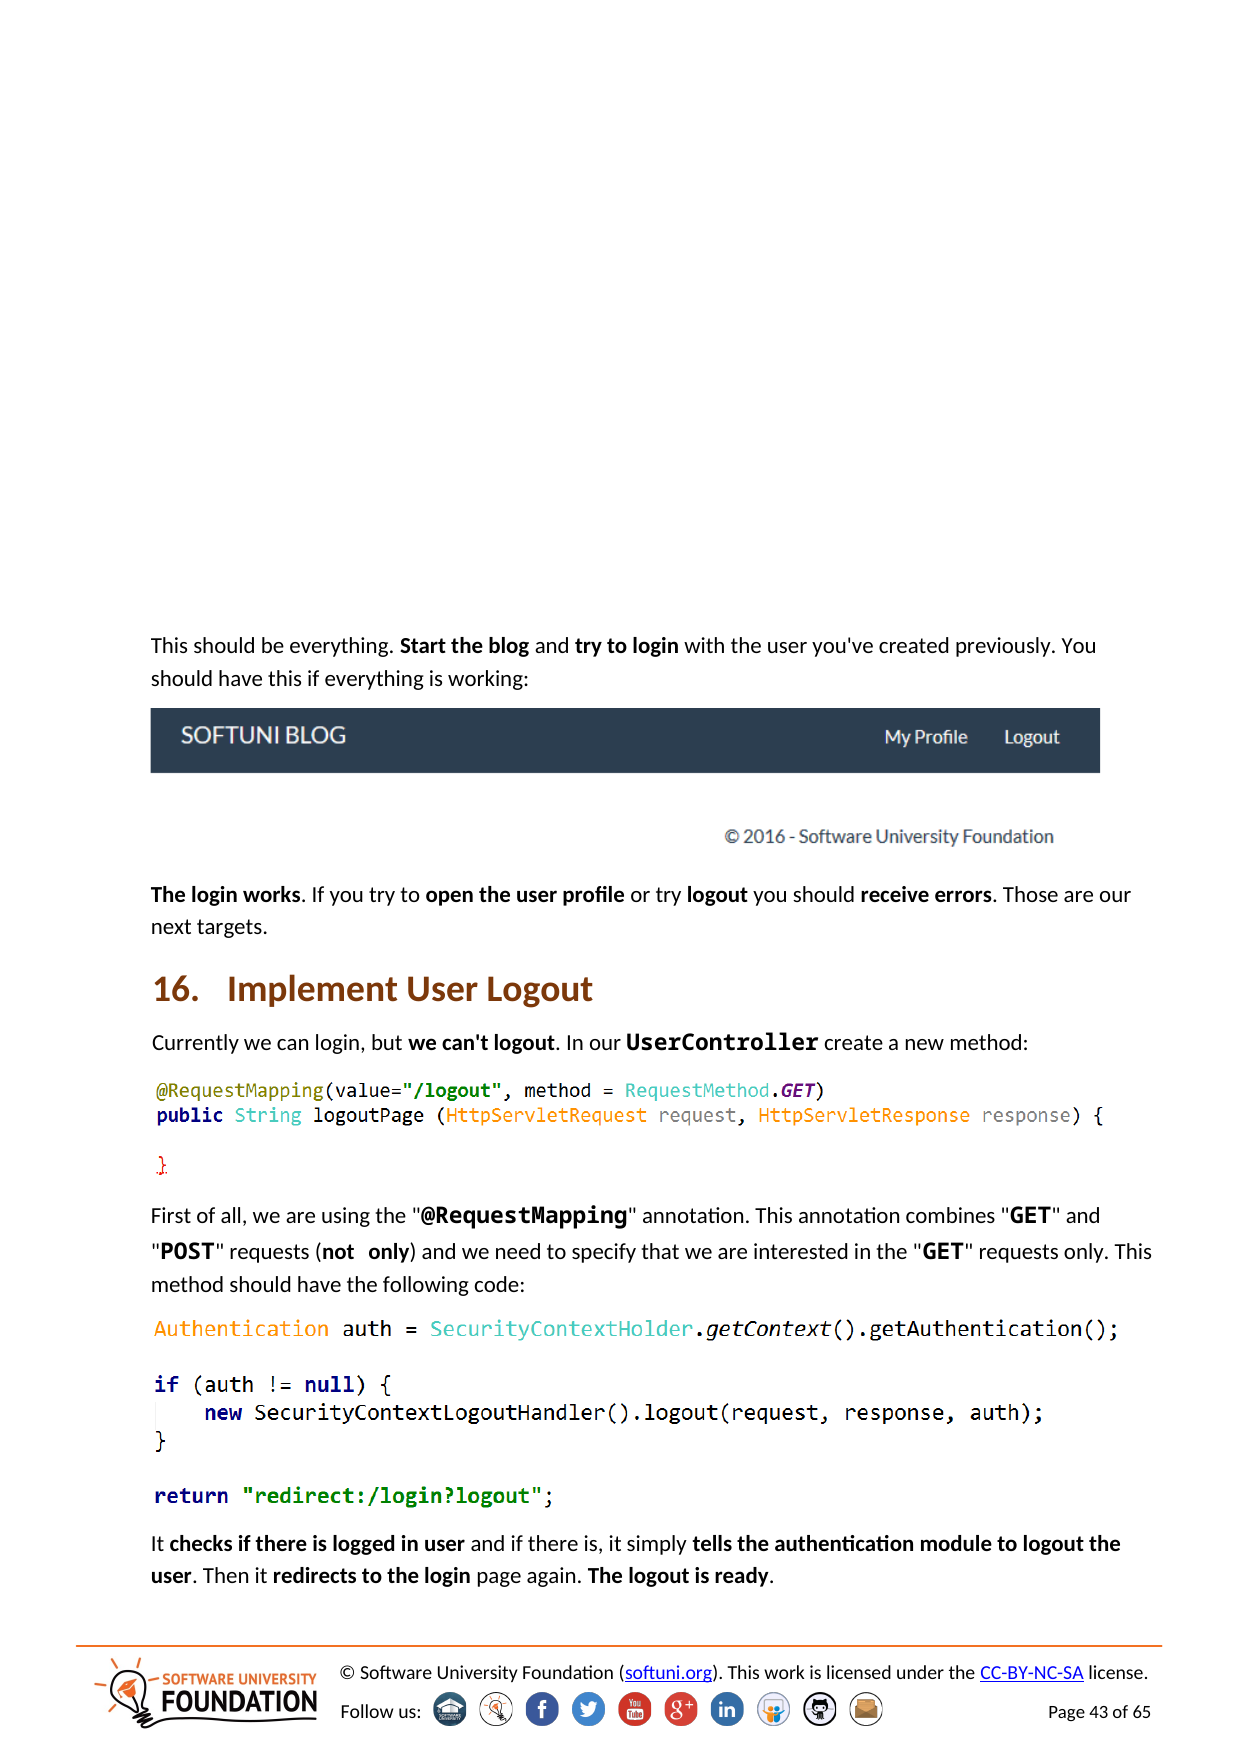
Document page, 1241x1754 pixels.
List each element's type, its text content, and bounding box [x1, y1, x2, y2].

picture [803, 1692, 837, 1726]
picture [93, 1656, 317, 1729]
picture [150, 1315, 1123, 1513]
picture [150, 708, 1101, 864]
text It checks if there is logged in user and if there is, it simply tells the authentication module to logout the user. Then it redirects to the login page again. The logout is ready. [151, 1529, 1163, 1589]
picture [618, 1692, 652, 1726]
picture [433, 1692, 467, 1726]
picture [710, 1692, 744, 1726]
picture [479, 1692, 513, 1726]
text The login works. If you try to open the user profile or try logout you should receive errors. Those are our next targets. [151, 880, 1163, 940]
picture [151, 1074, 1120, 1183]
picture [849, 1692, 883, 1726]
picture [757, 1692, 790, 1726]
subtitle Implement User Logout [152, 965, 1163, 1011]
text This should be everything. Start the blog and try to login with the user you've created previously. You should have this if everything is working: [151, 632, 1163, 692]
picture [525, 1692, 559, 1726]
text First of all, we are using the "@RequestMapping" annotation. This annotation combines "GET" and "POST" requests (not only) and we need to specify that we are interested in the "GET" requests only. This method should have the following code: [151, 1199, 1163, 1298]
text Currently we can login, but we can't logout. In our UserController create a new method: [152, 1026, 1163, 1057]
picture [572, 1692, 605, 1726]
picture [664, 1692, 698, 1726]
